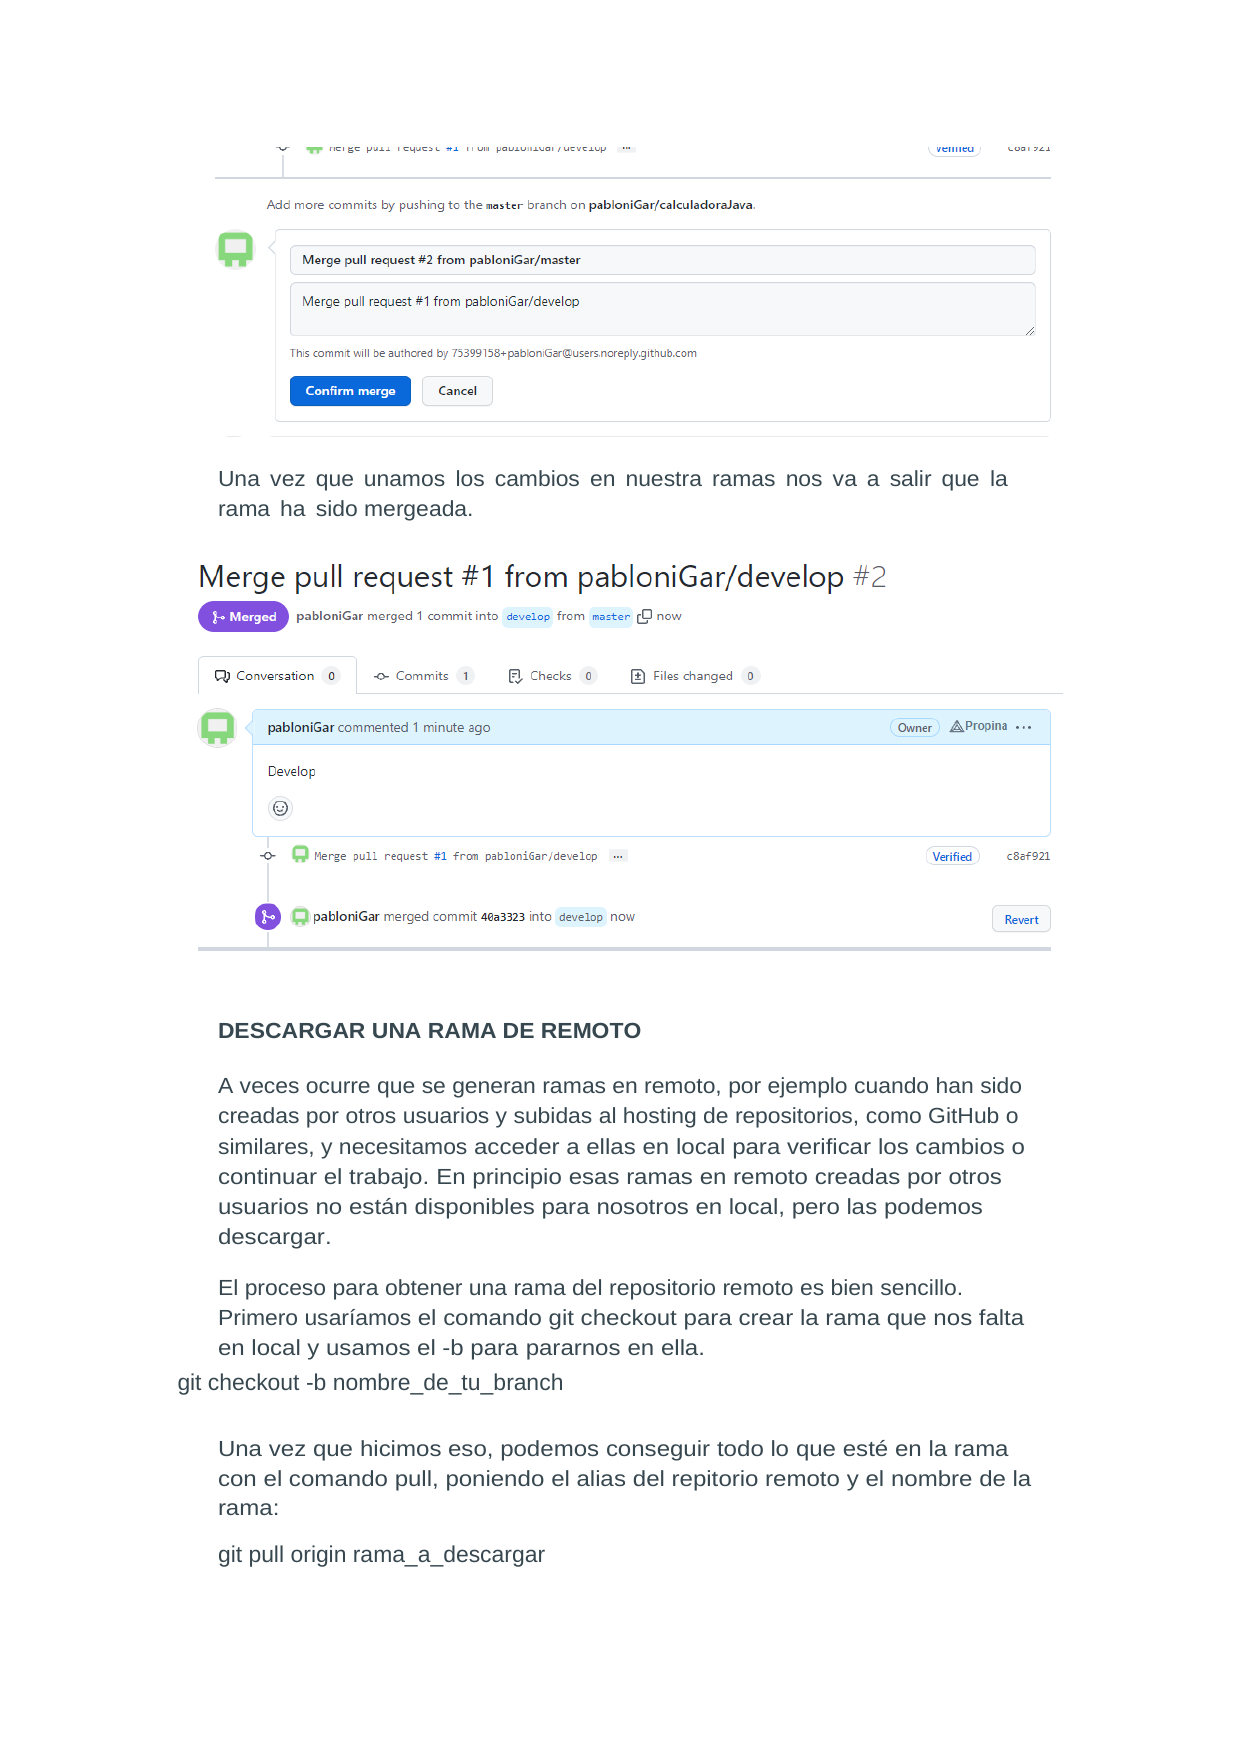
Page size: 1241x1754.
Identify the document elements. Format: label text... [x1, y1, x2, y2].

text A veces ocurre que se generan ramas en remoto, por ejemplo cuando han sido creadas por otros usuarios y subidas al hosting de repositorios, como GitHub o similares, y necesitamos acceder a ellas en local para verificar los cambios o continuar el trabajo. En principio esas ramas en remoto creadas por otros usuarios no están disponibles para nosotros en local, pero las podemos descargar. [218, 1073, 1033, 1249]
text git pull origin rama_a_descargar [218, 1541, 1063, 1568]
text Una vez que unamos los cambios en nuestra ramas nos va a salir que la rama ha sido mergeada. [218, 465, 1063, 521]
text El proceso para obtener una rama del repositorio remoto es bien sencillo. Primero usaríamos el comando git checkout para crear la rama que nos falta en local y usamos el -b para pararnos en ella. [218, 1275, 1033, 1360]
subtitle git checkout -b nombre_de_tu_branch [177, 1368, 1063, 1395]
text DESCARGAR UNA RAMA DE REMOTO [218, 1018, 1033, 1043]
picture [177, 556, 1063, 965]
picture [177, 147, 1063, 437]
text Una vez que hicimos eso, podemos conseguir todo lo que esté en la rama con el comando pull, poniendo el alias del repitorio remoto y el nombre de la rama: [218, 1436, 1033, 1520]
